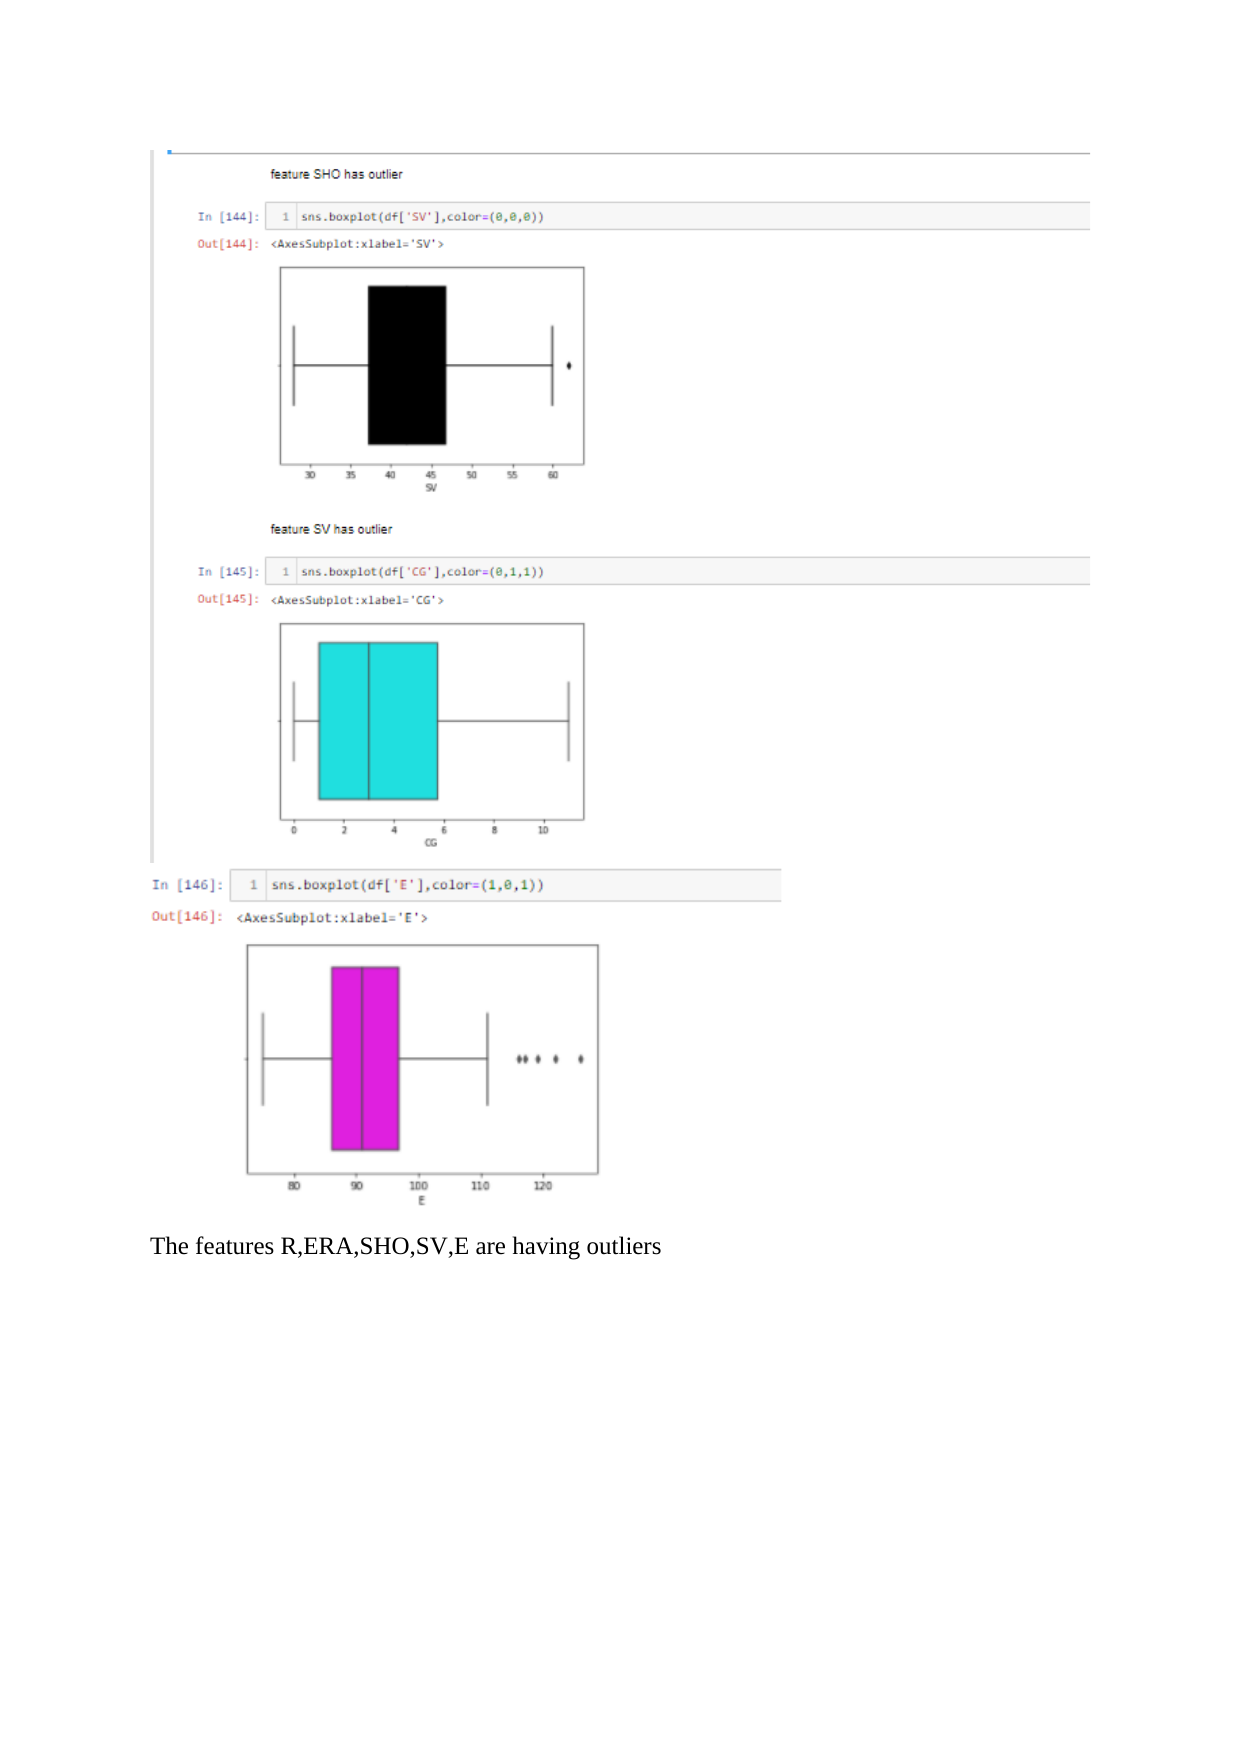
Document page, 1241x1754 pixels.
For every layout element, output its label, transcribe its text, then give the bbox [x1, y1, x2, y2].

picture [150, 150, 1091, 863]
picture [150, 867, 782, 1207]
text The features R,ERA,SHO,SV,E are having outliers [150, 1231, 1090, 1260]
